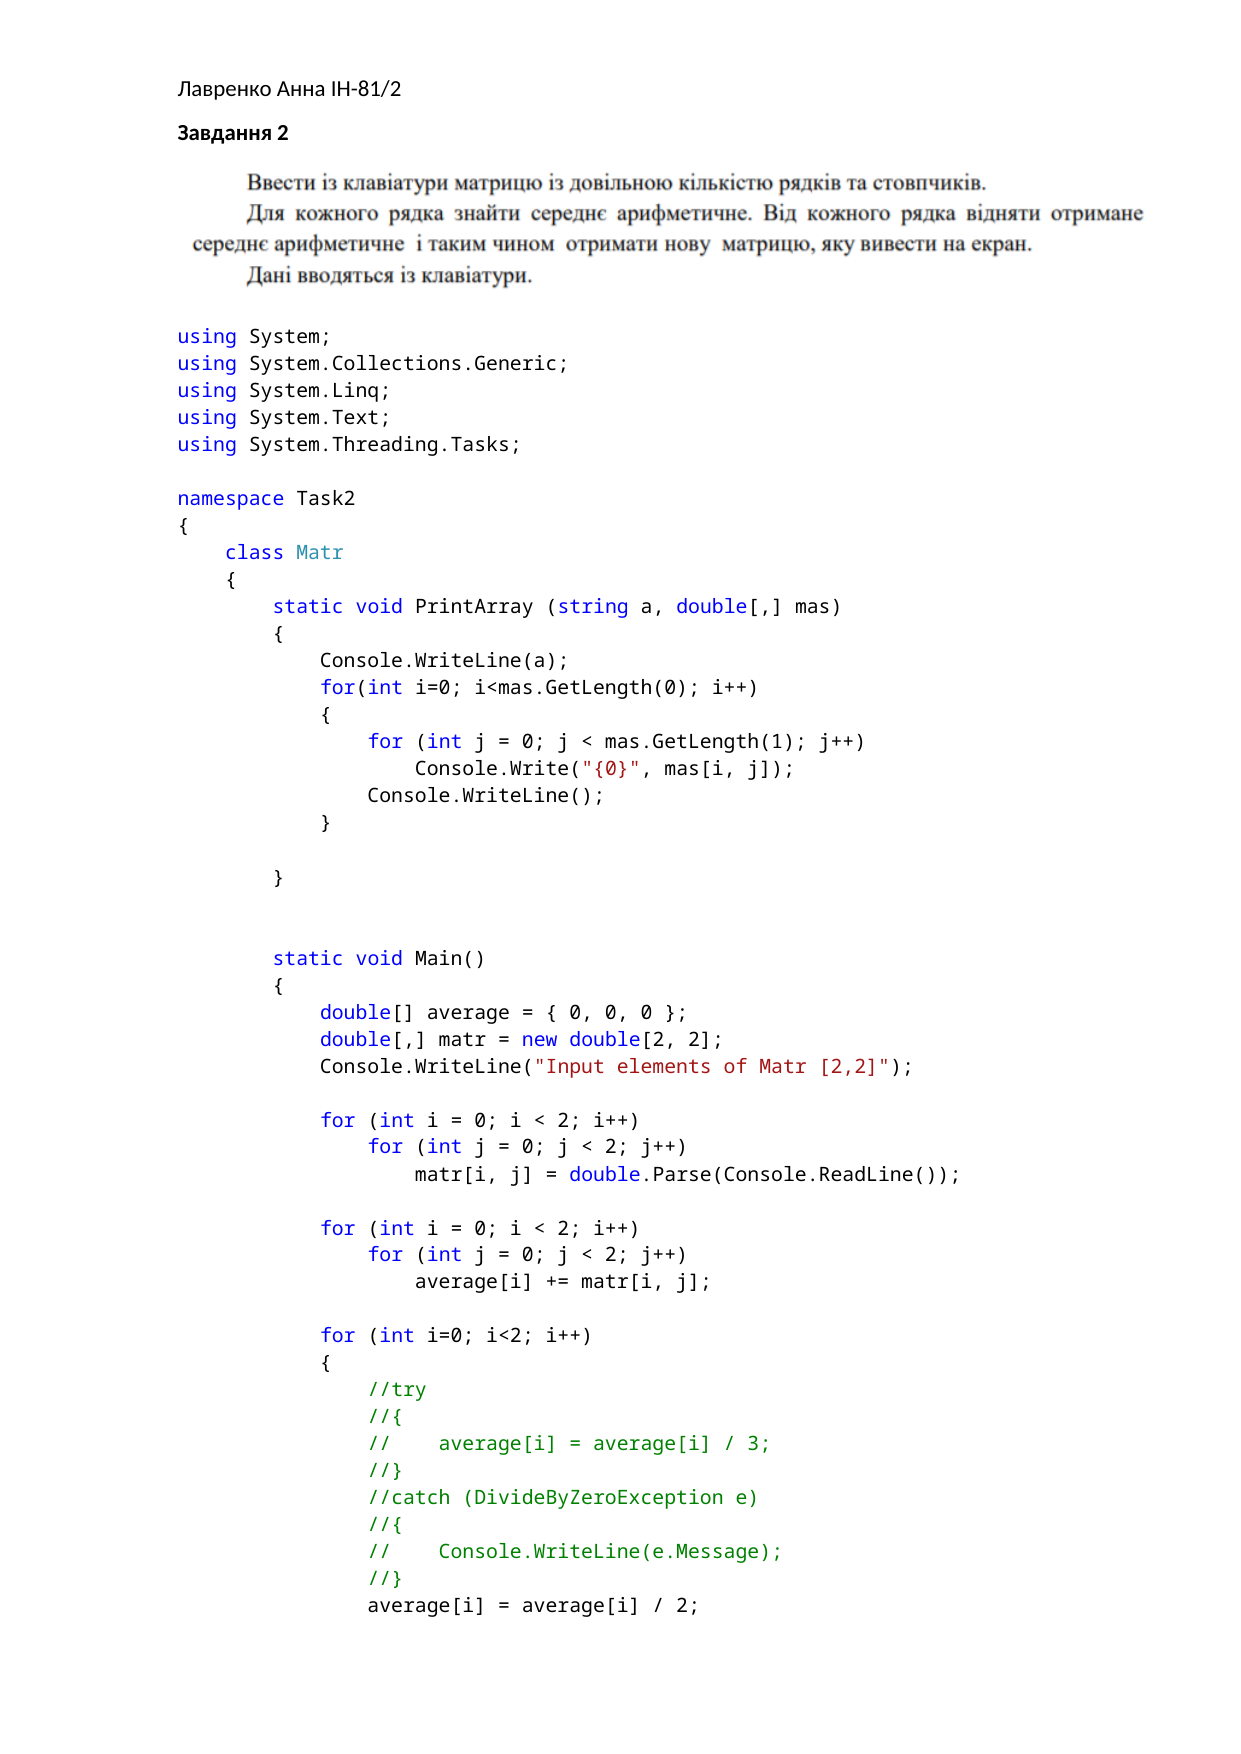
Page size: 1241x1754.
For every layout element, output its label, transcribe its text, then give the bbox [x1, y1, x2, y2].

text double[,] matr = new double[2, 2]; [177, 1025, 1152, 1052]
text using System; [177, 322, 1152, 349]
text //catch (DivideByZeroException e) [177, 1483, 1152, 1511]
text //{ [177, 1511, 1152, 1537]
text Console.WriteLine(); [177, 781, 1152, 808]
text using System.Threading.Tasks; [177, 430, 1152, 457]
text //} [177, 1564, 1152, 1591]
text { [177, 619, 1152, 646]
text //try [177, 1376, 1152, 1403]
text double[] average = { 0, 0, 0 }; [177, 998, 1152, 1025]
text { [177, 511, 1152, 538]
text for (int j = 0; j < 2; j++) [177, 1133, 1152, 1160]
picture [177, 165, 1152, 304]
text { [177, 971, 1152, 998]
text for (int j = 0; j < 2; j++) [177, 1241, 1152, 1268]
text //{ [177, 1403, 1152, 1429]
text Console.Write("{0}", mas[i, j]); [177, 754, 1152, 781]
text static void Main() [177, 944, 1152, 971]
text Console.WriteLine(a); [177, 646, 1152, 673]
text static void PrintArray (string a, double[,] mas) [177, 592, 1152, 619]
text average[i] = average[i] / 2; [177, 1591, 1152, 1618]
text namespace Task2 [177, 484, 1152, 511]
text for(int i=0; i<mas.GetLength(0); i++) [177, 673, 1152, 700]
text using System.Collections.Generic; [177, 349, 1152, 376]
text { [177, 700, 1152, 727]
text for (int i=0; i<2; i++) [177, 1322, 1152, 1349]
text } [177, 808, 1152, 835]
text average[i] += matr[i, j]; [177, 1268, 1152, 1295]
text // average[i] = average[i] / 3; [177, 1429, 1152, 1457]
text Console.WriteLine("Input elements of Matr [2,2]"); [177, 1052, 1152, 1079]
text using System.Text; [177, 403, 1152, 430]
text matr[i, j] = double.Parse(Console.ReadLine()); [177, 1160, 1152, 1187]
text { [177, 565, 1152, 592]
text // Console.WriteLine(e.Message); [177, 1537, 1152, 1564]
text } [177, 863, 1152, 890]
text for (int i = 0; i < 2; i++) [177, 1106, 1152, 1133]
text Завдання 2 [177, 118, 1152, 146]
text //} [177, 1457, 1152, 1483]
text { [177, 1349, 1152, 1376]
text for (int j = 0; j < mas.GetLength(1); j++) [177, 727, 1152, 754]
text class Matr [177, 538, 1152, 565]
text for (int i = 0; i < 2; i++) [177, 1214, 1152, 1241]
text using System.Linq; [177, 376, 1152, 403]
